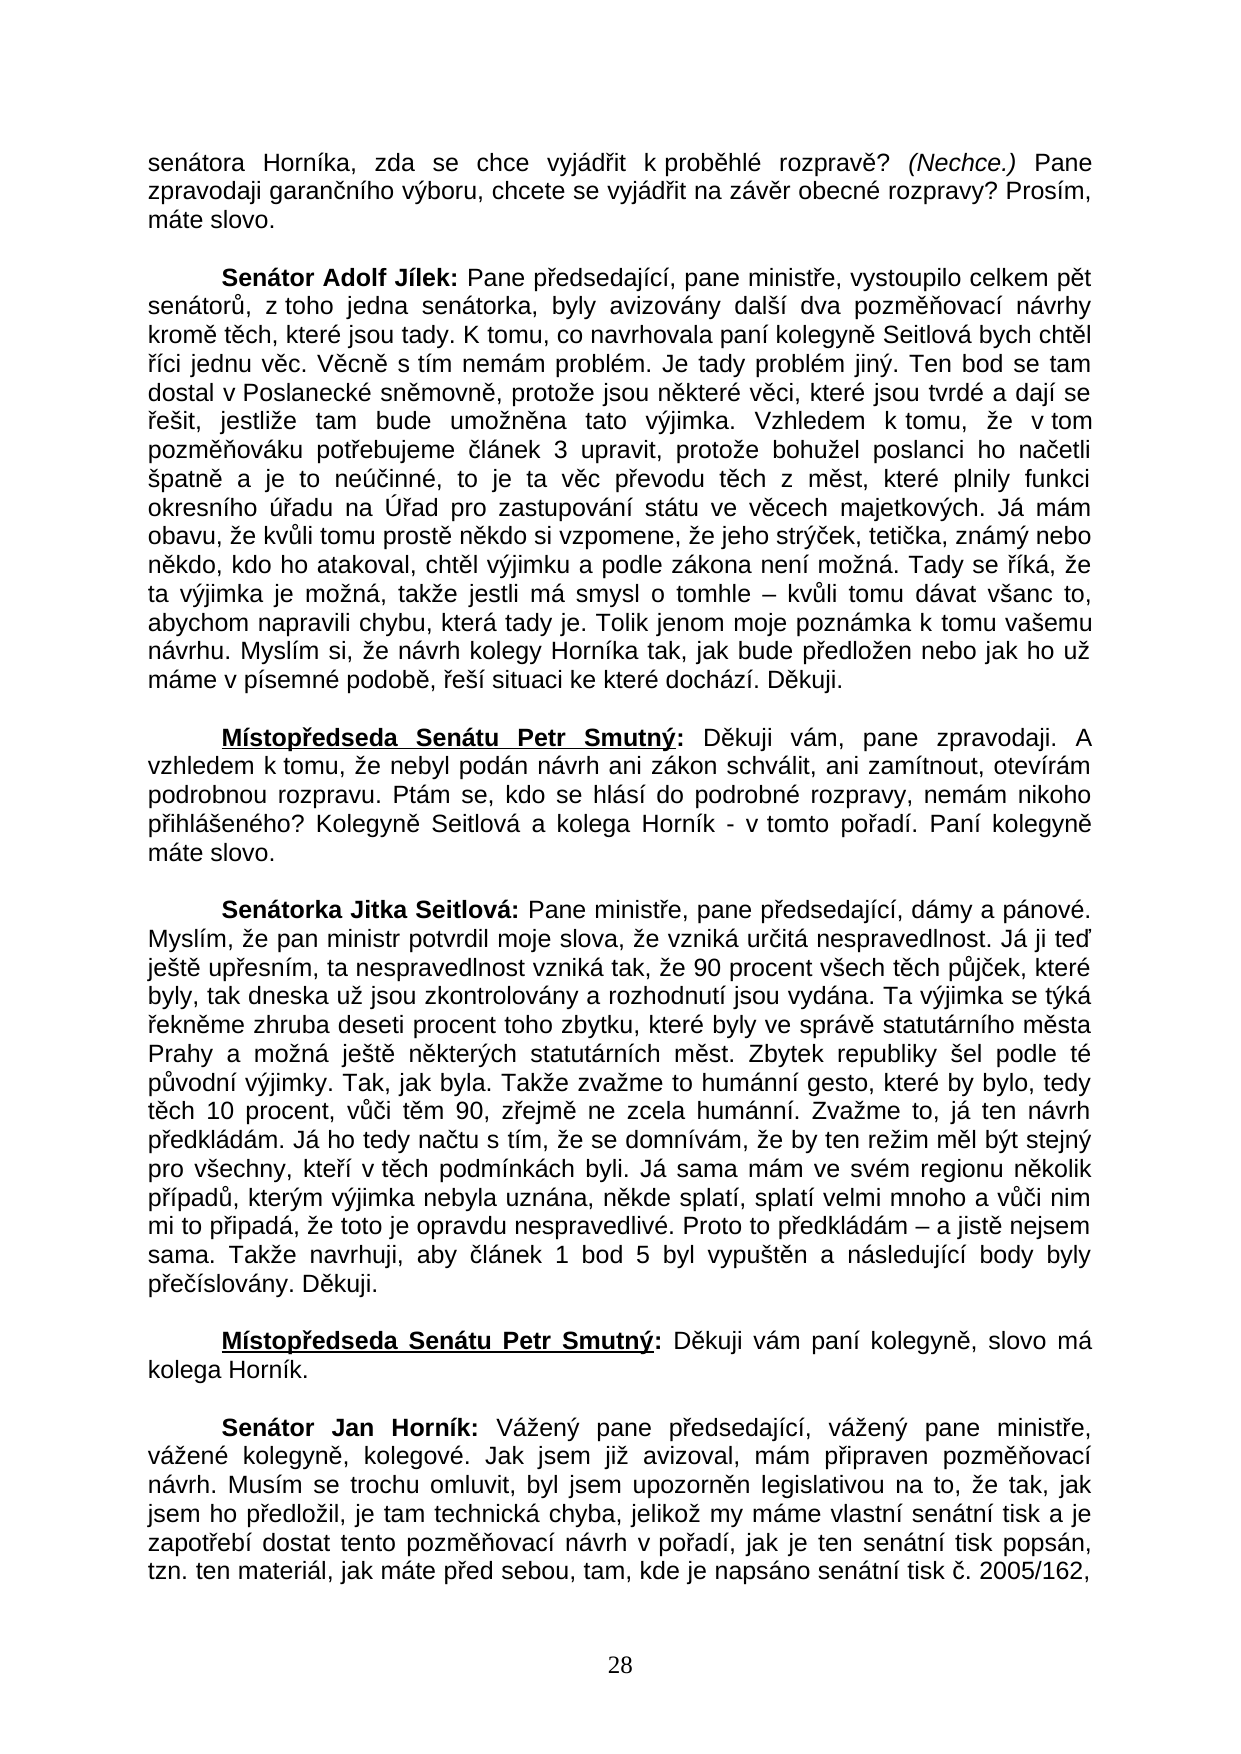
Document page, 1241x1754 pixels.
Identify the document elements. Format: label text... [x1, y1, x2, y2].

text Místopředseda Senátu Petr Smutný: Děkuji vám, pane zpravodaji. A vzhledem k tomu, že nebyl podán návrh ani zákon schválit, ani zamítnout, otevírám podrobnou rozpravu. Ptám se, kdo se hlásí do podrobné rozpravy, nemám nikoho přihlášeného? Kolegyně Seitlová a kolega Horník - v tomto pořadí. Paní kolegyně máte slovo. [148, 723, 1093, 866]
text Místopředseda Senátu Petr Smutný: Děkuji vám paní kolegyně, slovo má kolega Horník. [148, 1326, 1093, 1384]
text Senátorka Jitka Seitlová: Pane ministře, pane předsedající, dámy a pánové. Myslím, že pan ministr potvrdil moje slova, že vzniká určitá nespravedlnost. Já ji teď ještě upřesním, ta nespravedlnost vzniká tak, že 90 procent všech těch půjček, které byly, tak dneska už jsou zkontrolovány a rozhodnutí jsou vydána. Ta výjimka se týká řekněme zhruba deseti procent toho zbytku, které byly ve správě statutárního města Prahy a možná ještě některých statutárních měst. Zbytek republiky šel podle té původní výjimky. Tak, jak byla. Takže zvažme to humánní gesto, které by bylo, tedy těch 10 procent, vůči těm 90, zřejmě ne zcela humánní. Zvažme to, já ten návrh předkládám. Já ho tedy načtu s tím, že se domnívám, že by ten režim měl být stejný pro všechny, kteří v těch podmínkách byli. Já sama mám ve svém regionu několik případů, kterým výjimka nebyla uznána, někde splatí, splatí velmi mnoho a vůči nim mi to připadá, že toto je opravdu nespravedlivé. Proto to předkládám – a jistě nejsem sama. Takže navrhuji, aby článek 1 bod 5 byl vypuštěn a následující body byly přečíslovány. Děkuji. [148, 895, 1093, 1298]
text Senátor Adolf Jílek: Pane předsedající, pane ministře, vystoupilo celkem pět senátorů, z toho jedna senátorka, byly avizovány další dva pozměňovací návrhy kromě těch, které jsou tady. K tomu, co navrhovala paní kolegyně Seitlová bych chtěl říci jednu věc. Věcně s tím nemám problém. Je tady problém jiný. Ten bod se tam dostal v Poslanecké sněmovně, protože jsou některé věci, které jsou tvrdé a dají se řešit, jestliže tam bude umožněna tato výjimka. Vzhledem k tomu, že v tom pozměňováku potřebujeme článek 3 upravit, protože bohužel poslanci ho načetli špatně a je to neúčinné, to je ta věc převodu těch z měst, které plnily funkci okresního úřadu na Úřad pro zastupování státu ve věcech majetkových. Já mám obavu, že kvůli tomu prostě někdo si vzpomene, že jeho strýček, tetička, známý nebo někdo, kdo ho atakoval, chtěl výjimku a podle zákona není možná. Tady se říká, že ta výjimka je možná, takže jestli má smysl o tomhle – kvůli tomu dávat všanc to, abychom napravili chybu, která tady je. Tolik jenom moje poznámka k tomu vašemu návrhu. Myslím si, že návrh kolegy Horníka tak, jak bude předložen nebo jak ho už máme v písemné podobě, řeší situaci ke které dochází. Děkuji. [148, 263, 1093, 694]
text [148, 148, 1093, 234]
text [148, 1413, 1093, 1585]
